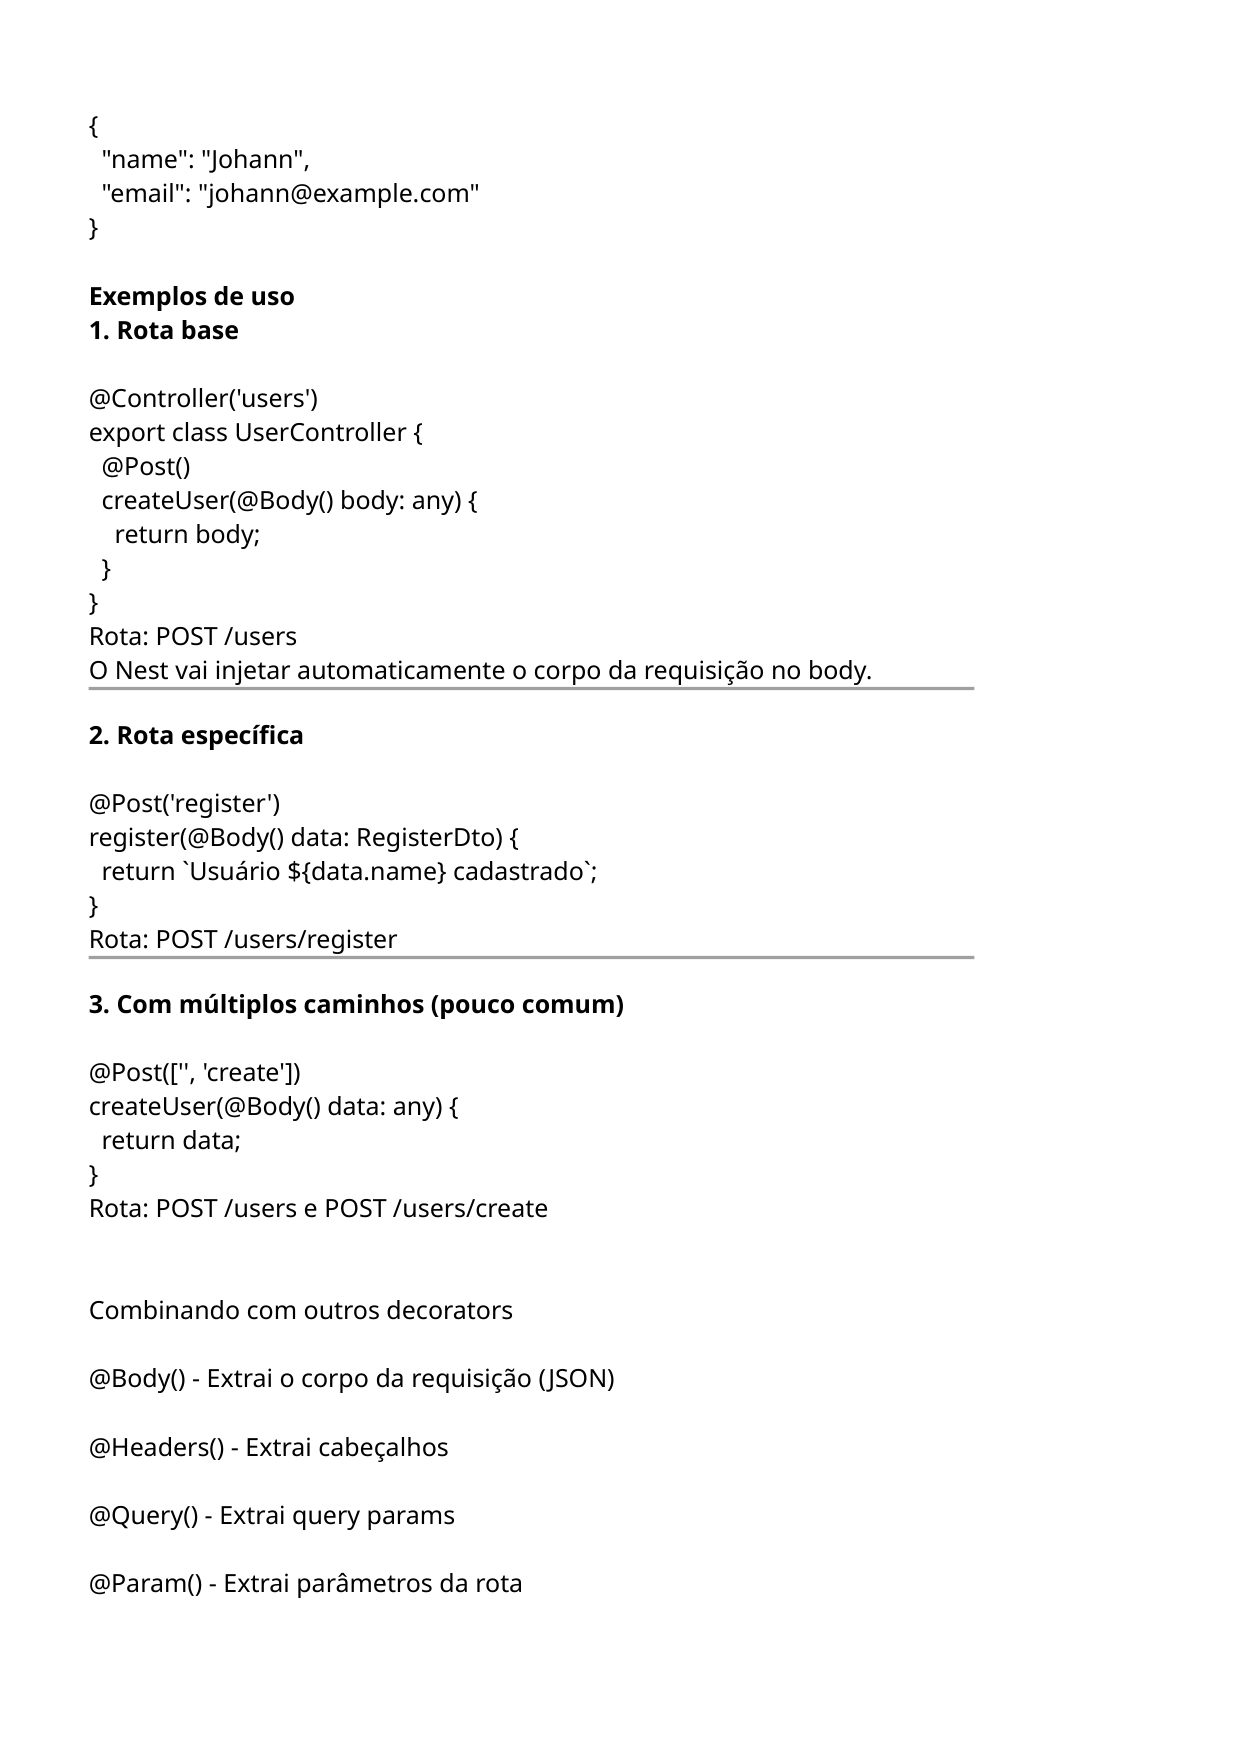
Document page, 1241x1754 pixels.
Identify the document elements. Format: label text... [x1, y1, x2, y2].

text @Body() - Extrai o corpo da requisição (JSON) [88, 1361, 1152, 1395]
text @Post() [88, 448, 1152, 483]
text Rota: POST /users e POST /users/create [88, 1191, 1152, 1225]
text @Controller('users') [88, 380, 1152, 414]
text } [88, 585, 1152, 619]
text 1. Rota base [88, 312, 1152, 346]
text Rota: POST /users O Nest vai injetar automaticamente o corpo da requisição no body. [88, 619, 1152, 687]
text Combinando com outros decorators [88, 1293, 1152, 1327]
text Exemplos de uso [88, 278, 1152, 312]
text @Post('register') [88, 786, 1152, 820]
text Rota: POST /users/register [88, 922, 1152, 956]
text @Param() - Extrai parâmetros da rota [88, 1566, 1152, 1599]
text @Post(['', 'create']) [88, 1054, 1152, 1089]
text } [88, 551, 1152, 585]
text } [88, 888, 1152, 922]
text 3. Com múltiplos caminhos (pouco comum) [88, 986, 1152, 1021]
text export class UserController { [88, 414, 1152, 448]
text @Headers() - Extrai cabeçalhos [88, 1429, 1152, 1463]
text return body; [88, 517, 1152, 551]
text register(@Body() data: RegisterDto) { [88, 820, 1152, 854]
text "email": "johann@example.com" [88, 176, 1152, 210]
text } [88, 210, 1152, 244]
text { [88, 108, 1152, 142]
text "name": "Johann", [88, 142, 1152, 176]
text @Query() - Extrai query params [88, 1497, 1152, 1531]
text createUser(@Body() body: any) { [88, 483, 1152, 517]
text createUser(@Body() data: any) { [88, 1089, 1152, 1123]
text } [88, 1157, 1152, 1191]
text return `Usuário ${data.name} cadastrado`; [88, 854, 1152, 888]
text return data; [88, 1123, 1152, 1157]
text 2. Rota específica [88, 717, 1152, 752]
